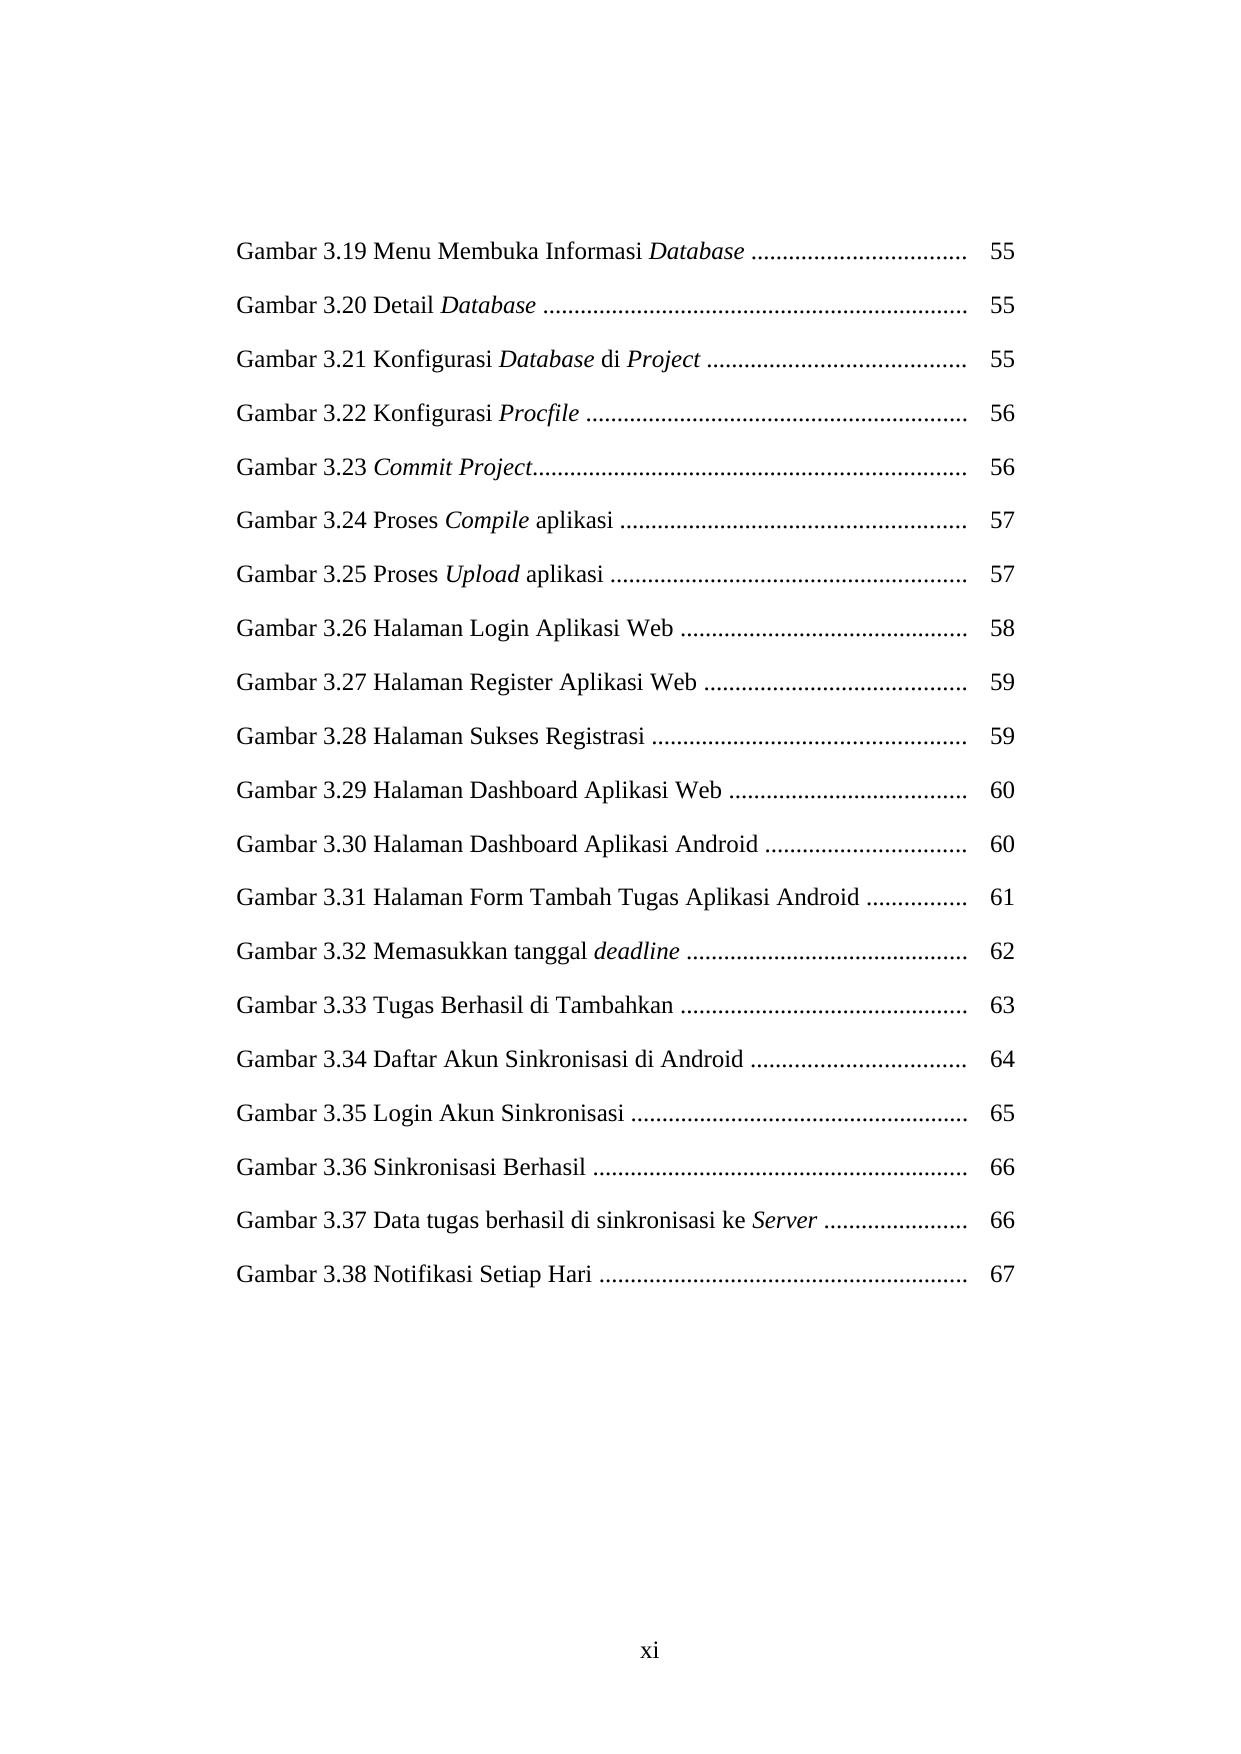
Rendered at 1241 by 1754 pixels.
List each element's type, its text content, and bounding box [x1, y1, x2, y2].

text Gambar 3.23 Commit Project 56 [236, 452, 1063, 480]
text Gambar 3.37 Data tugas berhasil di sinkronisasi ke Server 66 [236, 1206, 1063, 1234]
text Gambar 3.28 Halaman Sukses Registrasi 59 [236, 721, 1063, 750]
text Gambar 3.34 Daftar Akun Sinkronisasi di Android 64 [236, 1044, 1063, 1073]
text Gambar 3.22 Konfigurasi Procfile 56 [236, 398, 1063, 427]
text Gambar 3.27 Halaman Register Aplikasi Web 59 [236, 667, 1063, 696]
text Gambar 3.25 Proses Upload aplikasi 57 [236, 559, 1063, 588]
text Gambar 3.19 Menu Membuka Informasi Database 55 [236, 236, 1063, 265]
text Gambar 3.20 Detail Database 55 [236, 290, 1063, 319]
text Gambar 3.36 Sinkronisasi Berhasil 66 [236, 1152, 1063, 1181]
text Gambar 3.26 Halaman Login Aplikasi Web 58 [236, 613, 1063, 642]
text Gambar 3.32 Memasukkan tanggal deadline 62 [236, 936, 1063, 965]
text Gambar 3.21 Konfigurasi Database di Project 55 [236, 344, 1063, 373]
text Gambar 3.38 Notifikasi Setiap Hari 67 [236, 1259, 1063, 1288]
text Gambar 3.29 Halaman Dashboard Aplikasi Web 60 [236, 775, 1063, 803]
text Gambar 3.35 Login Akun Sinkronisasi 65 [236, 1098, 1063, 1127]
text Gambar 3.31 Halaman Form Tambah Tugas Aplikasi Android 61 [236, 882, 1063, 911]
text Gambar 3.24 Proses Compile aplikasi 57 [236, 506, 1063, 534]
text Gambar 3.33 Tugas Berhasil di Tambahkan 63 [236, 990, 1063, 1019]
text Gambar 3.30 Halaman Dashboard Aplikasi Android 60 [236, 829, 1063, 857]
